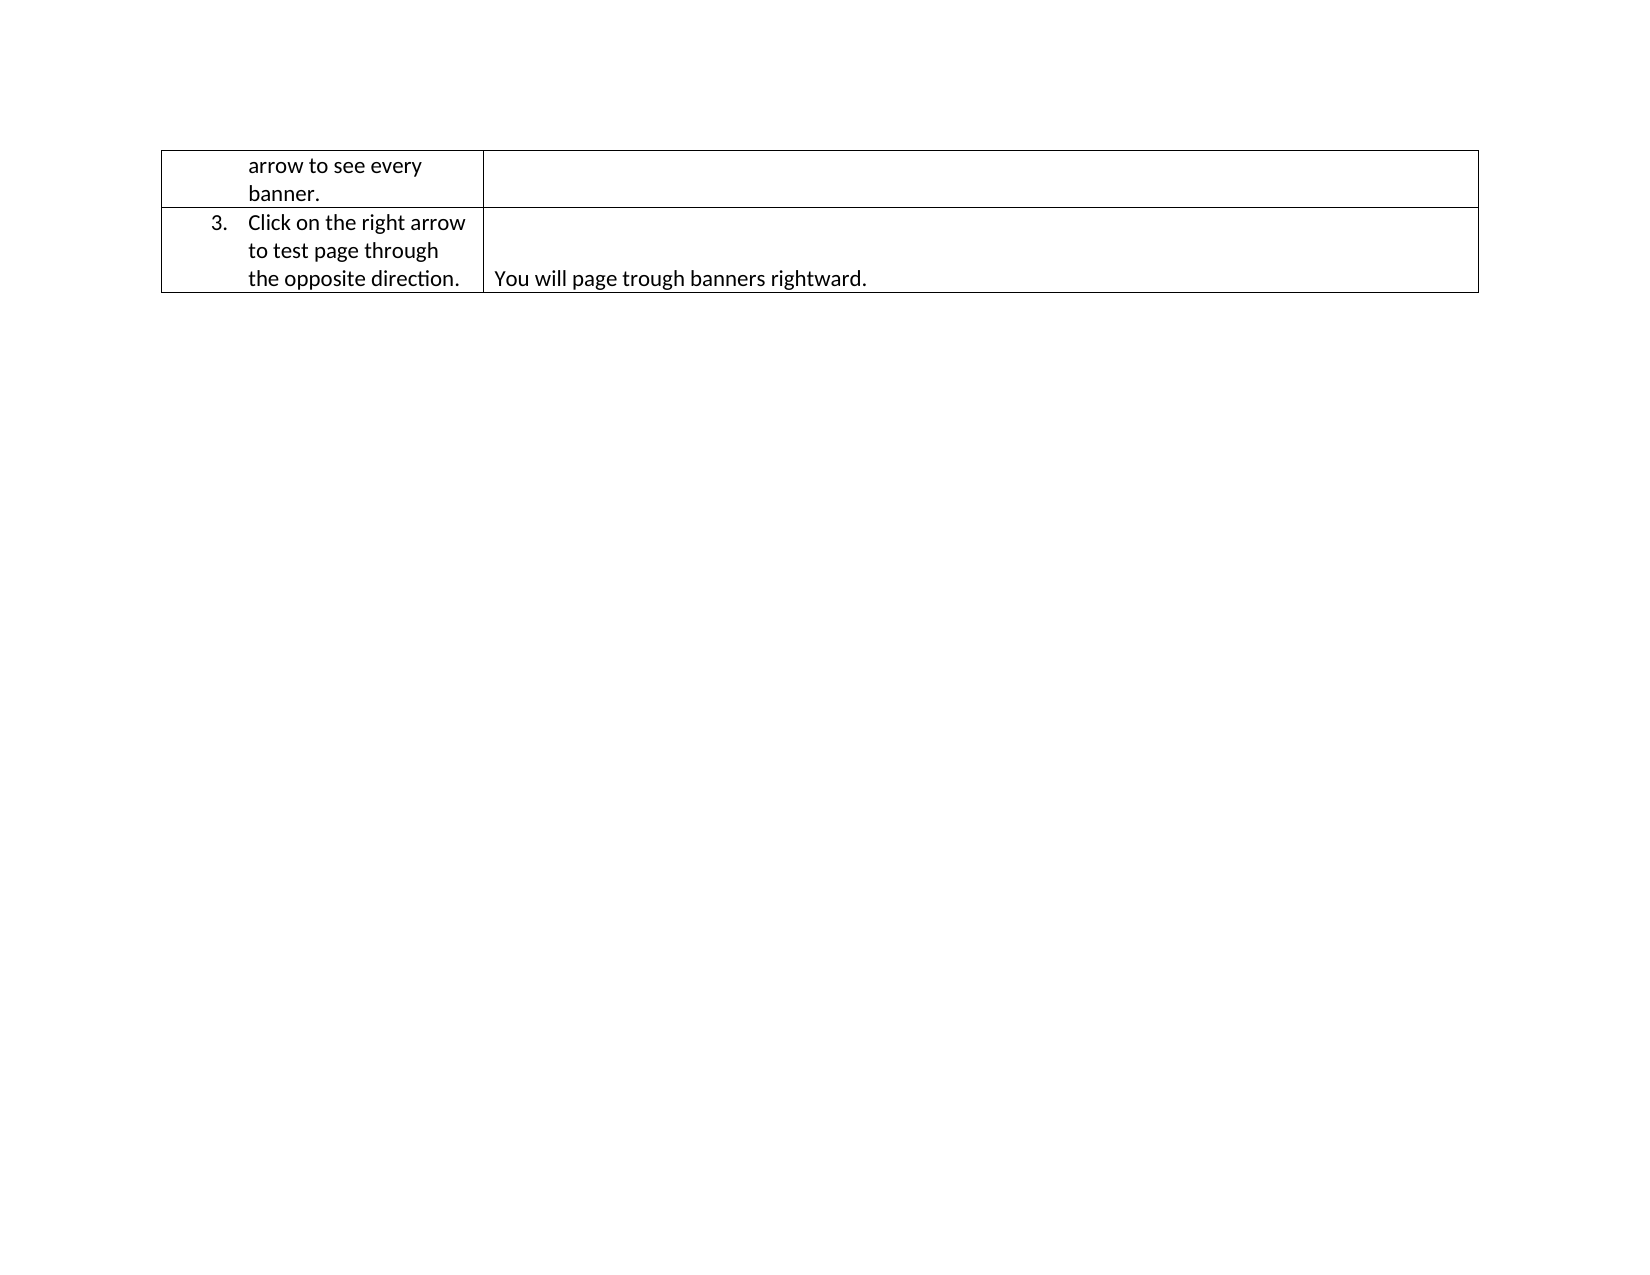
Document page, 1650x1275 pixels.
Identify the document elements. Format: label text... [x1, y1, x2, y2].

table_cell You will page trough banners rightward. [484, 208, 1478, 292]
table_cell Click on the right arrow to test page through the opposite direction. [162, 208, 483, 292]
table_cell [162, 151, 483, 207]
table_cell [484, 151, 1478, 207]
